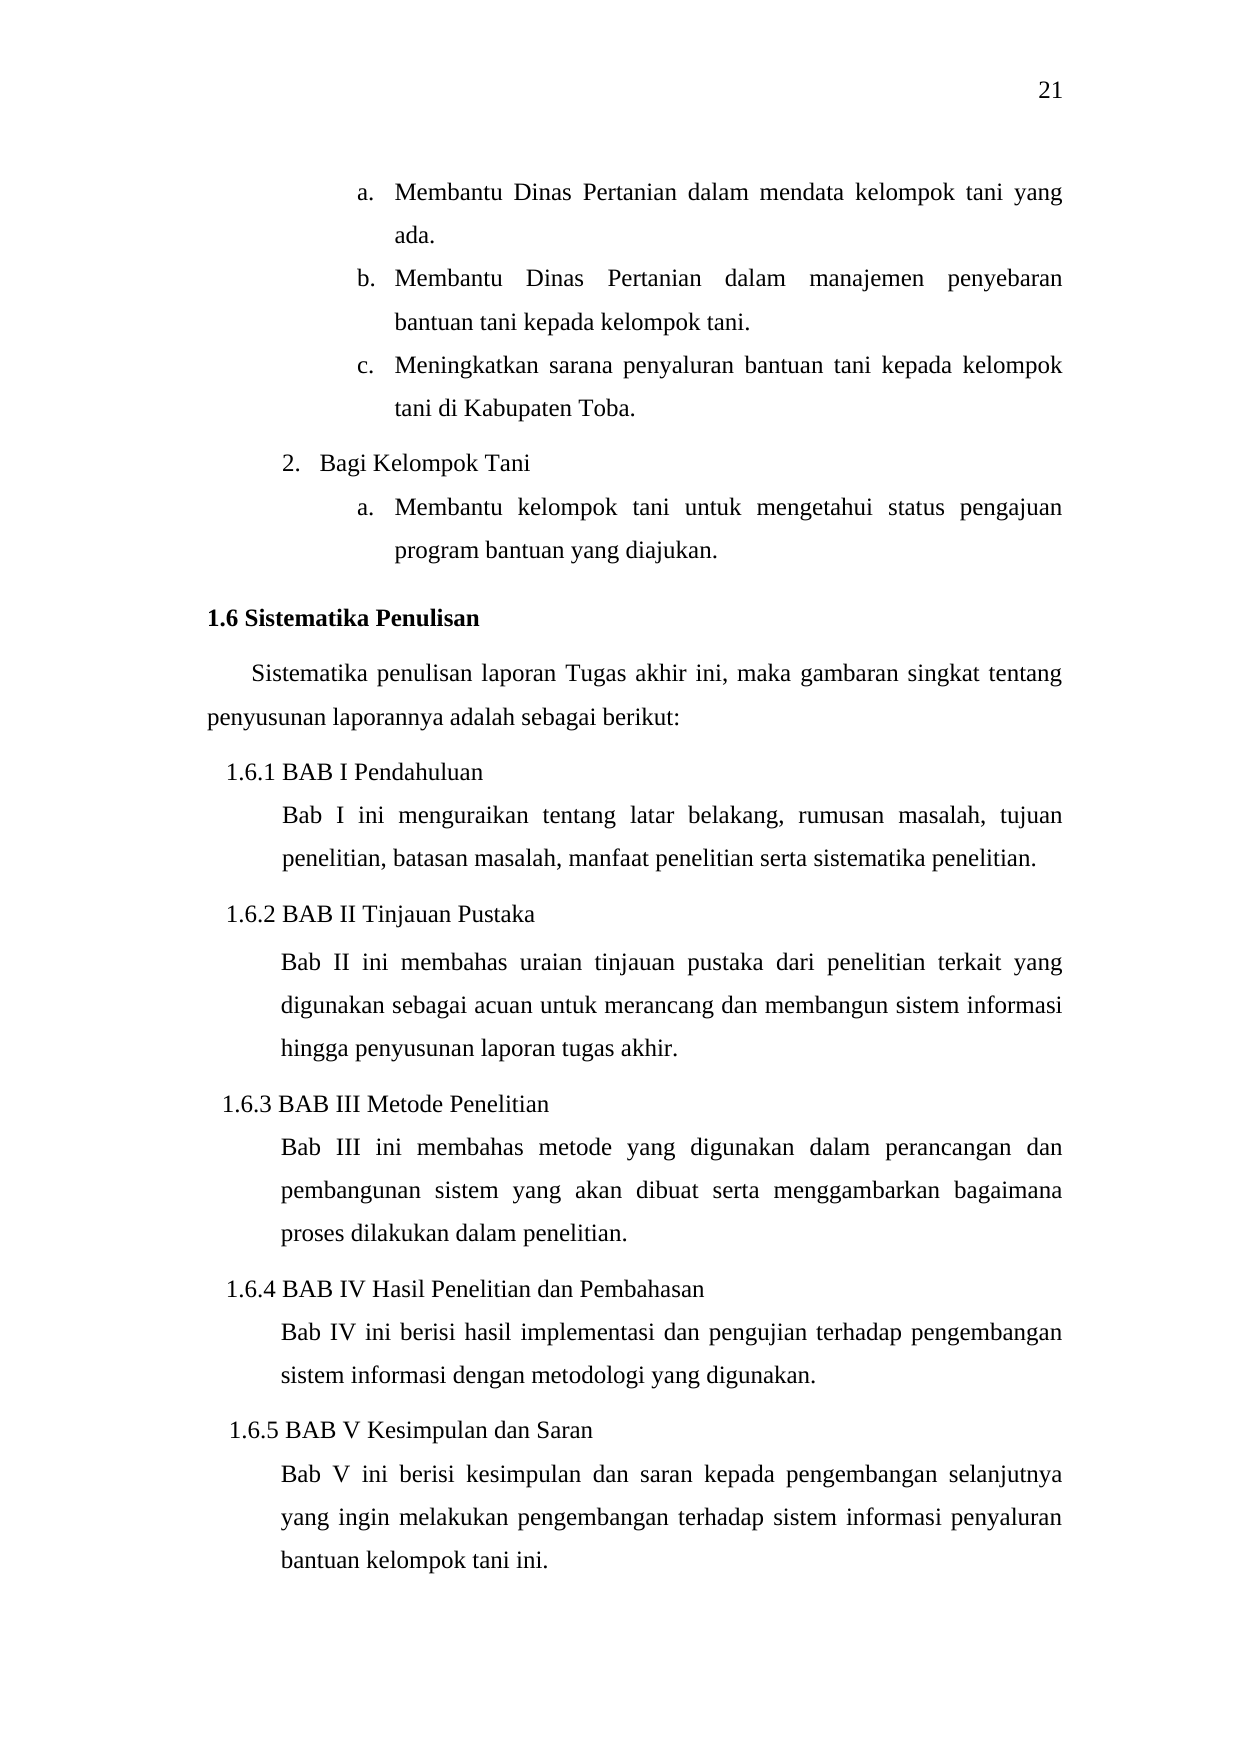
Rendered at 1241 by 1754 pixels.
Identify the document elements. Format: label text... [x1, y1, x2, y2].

text 1.6.4 BAB IV Hasil Penelitian dan Pembahasan [207, 1274, 1063, 1302]
text Bab I ini menguraikan tentang latar belakang, rumusan masalah, tujuan penelitian, batasan masalah, manfaat penelitian serta sistematika penelitian. [282, 800, 1063, 872]
text Sistematika penulisan laporan Tugas akhir ini, maka gambaran singkat tentang penyusunan laporannya adalah sebagai berikut: [207, 658, 1063, 730]
text Bab V ini berisi kesimpulan dan saran kepada pengembangan selanjutnya yang ingin melakukan pengembangan terhadap sistem informasi penyaluran bantuan kelompok tani ini. [281, 1459, 1063, 1574]
text 1.6.3 BAB III Metode Penelitian [222, 1089, 1063, 1117]
subtitle Sistematika Penulisan [207, 603, 1063, 632]
text Bab IV ini berisi hasil implementasi dan pengujian terhadap pengembangan sistem informasi dengan metodologi yang digunakan. [281, 1317, 1063, 1389]
text 1.6.5 BAB V Kesimpulan dan Saran [207, 1416, 1063, 1444]
text 1.6.1 BAB I Pendahuluan [207, 757, 1063, 786]
list Membantu kelompok tani untuk mengetahui status pengajuan program bantuan yang diajukan. [357, 492, 1063, 563]
list Membantu Dinas Pertanian dalam manajemen penyebaran bantuan tani kepada kelompok tani. [357, 263, 1063, 335]
list Membantu Dinas Pertanian dalam mendata kelompok tani yang ada. [357, 177, 1063, 249]
text 1.6.2 BAB II Tinjauan Pustaka [207, 899, 1063, 928]
list Meningkatkan sarana penyaluran bantuan tani kepada kelompok tani di Kabupaten Toba. [357, 350, 1063, 422]
text Bab III ini membahas metode yang digunakan dalam perancangan dan pembangunan sistem yang akan dibuat serta menggambarkan bagaimana proses dilakukan dalam penelitian. [281, 1132, 1063, 1247]
list Bagi Kelompok Tani [282, 448, 1063, 477]
text Bab II ini membahas uraian tinjauan pustaka dari penelitian terkait yang digunakan sebagai acuan untuk merancang dan membangun sistem informasi hingga penyusunan laporan tugas akhir. [281, 947, 1063, 1062]
